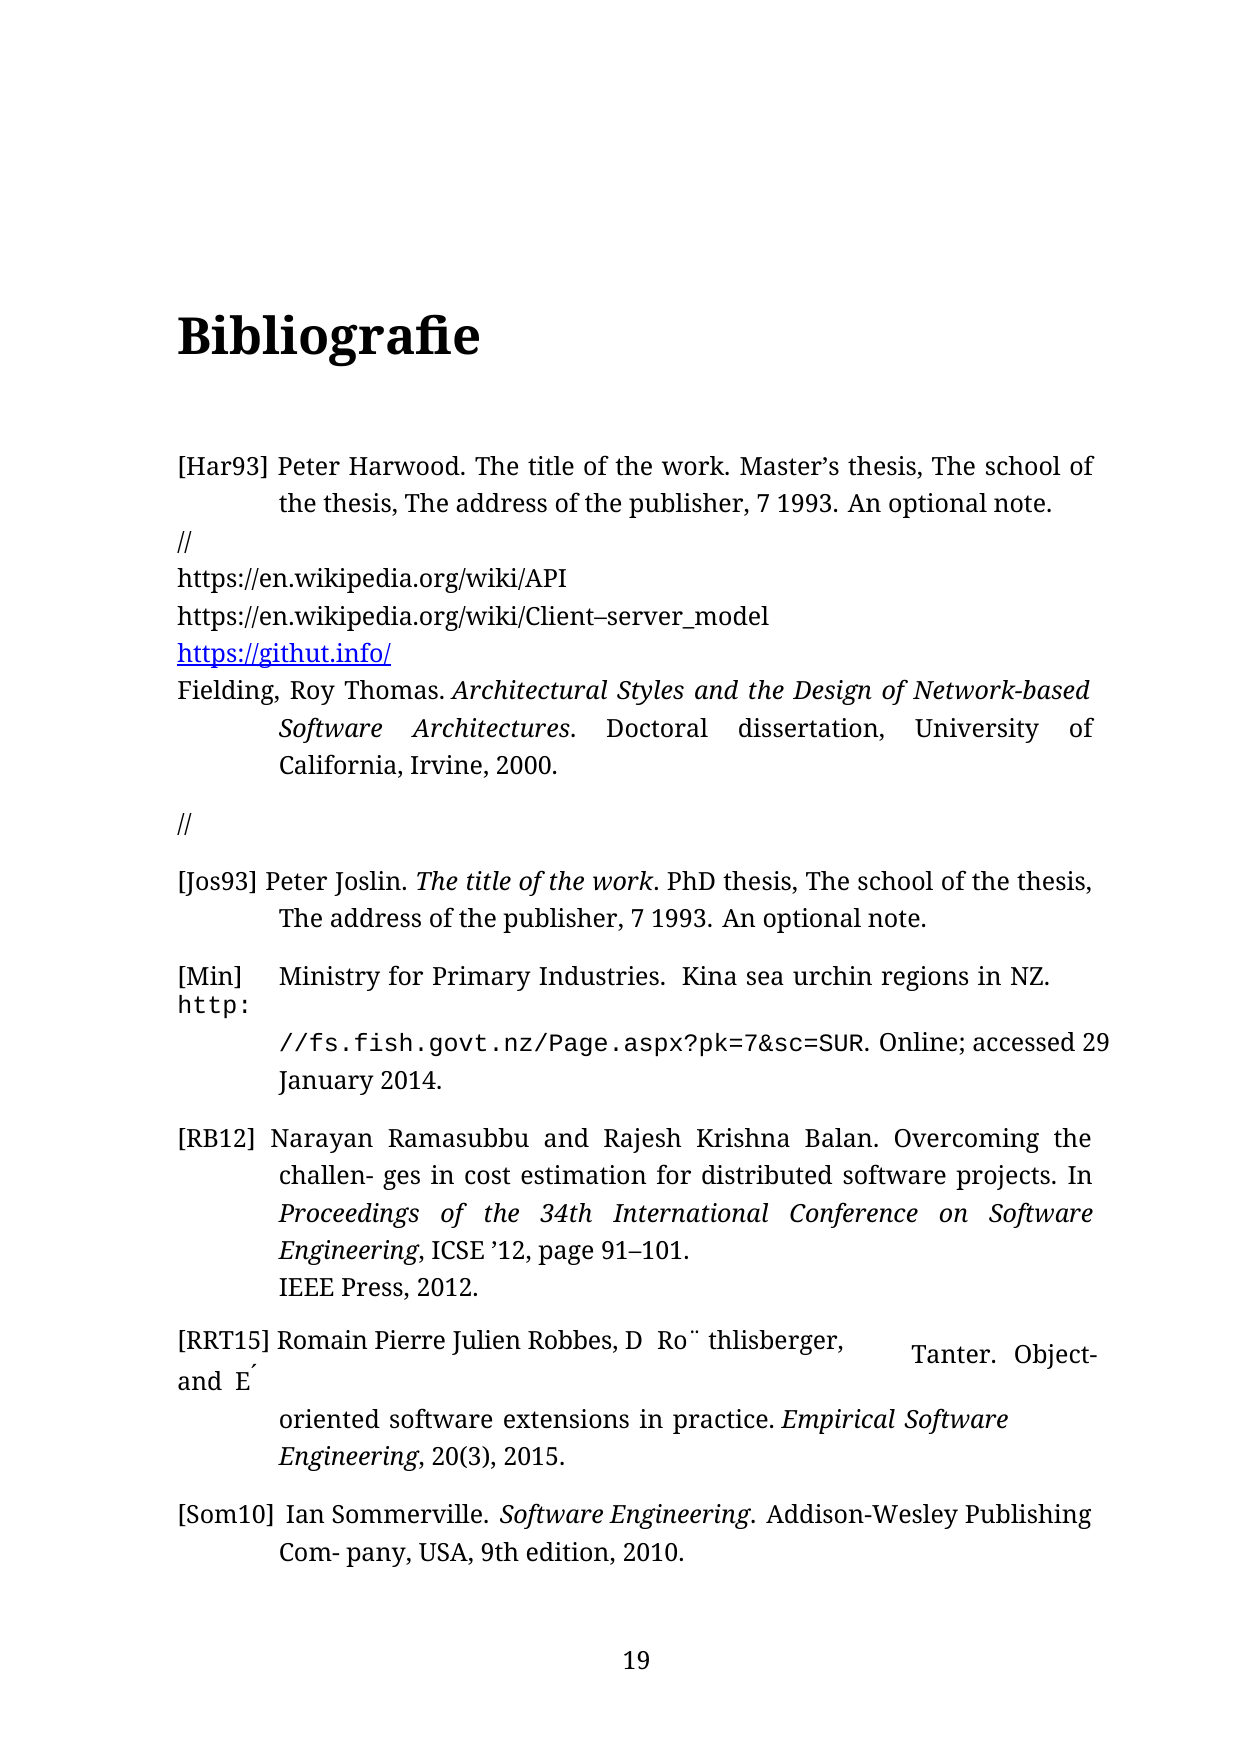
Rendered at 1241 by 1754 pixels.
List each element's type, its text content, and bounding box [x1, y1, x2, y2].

text IEEE Press, 2012. [278, 1270, 1113, 1304]
text [Som10] Ian Sommerville. Software Engineering. Addison-Wesley Publishing Com- pany, USA, 9th edition, 2010. [177, 1497, 1113, 1568]
text // [177, 523, 1093, 557]
text https://githut.info/ [177, 636, 1093, 669]
text [Min] Ministry for Primary Industries. Kina sea urchin regions in NZ. http: [177, 959, 1113, 1021]
text [RRT15] Romain Pierre Julien Robbes, D Ro¨ thlisberger, and E´ [177, 1323, 896, 1398]
subtitle Bibliografie [177, 299, 1113, 369]
text //fs.fish.govt.nz/Page.aspx?pk=7&sc=SUR. Online; accessed 29 January 2014. [278, 1025, 1113, 1097]
text // [177, 806, 1093, 840]
text https://en.wikipedia.org/wiki/API [177, 561, 1093, 595]
text oriented software extensions in practice. Empirical Software Engineering, 20(3), 2015. [278, 1402, 1113, 1473]
text Fielding, Roy Thomas. Architectural Styles and the Design of Network-based Software Architectures. Doctoral dissertation, University of California, Irvine, 2000. [177, 673, 1093, 782]
text https://en.wikipedia.org/wiki/Client–server_model [177, 598, 1093, 632]
text [Jos93] Peter Joslin. The title of the work. PhD thesis, The school of the thesis, The address of the publisher, 7 1993. An optional note. [177, 864, 1093, 935]
text [RB12] Narayan Ramasubbu and Rajesh Krishna Balan. Overcoming the challen- ges in cost estimation for distributed software projects. In Proceedings of the 34th International Conference on Software Engineering, ICSE ’12, page 91–101. [177, 1121, 1093, 1267]
text Tanter. Object- [911, 1336, 1113, 1370]
text [Har93] Peter Harwood. The title of the work. Master’s thesis, The school of the thesis, The address of the publisher, 7 1993. An optional note. [177, 448, 1093, 520]
